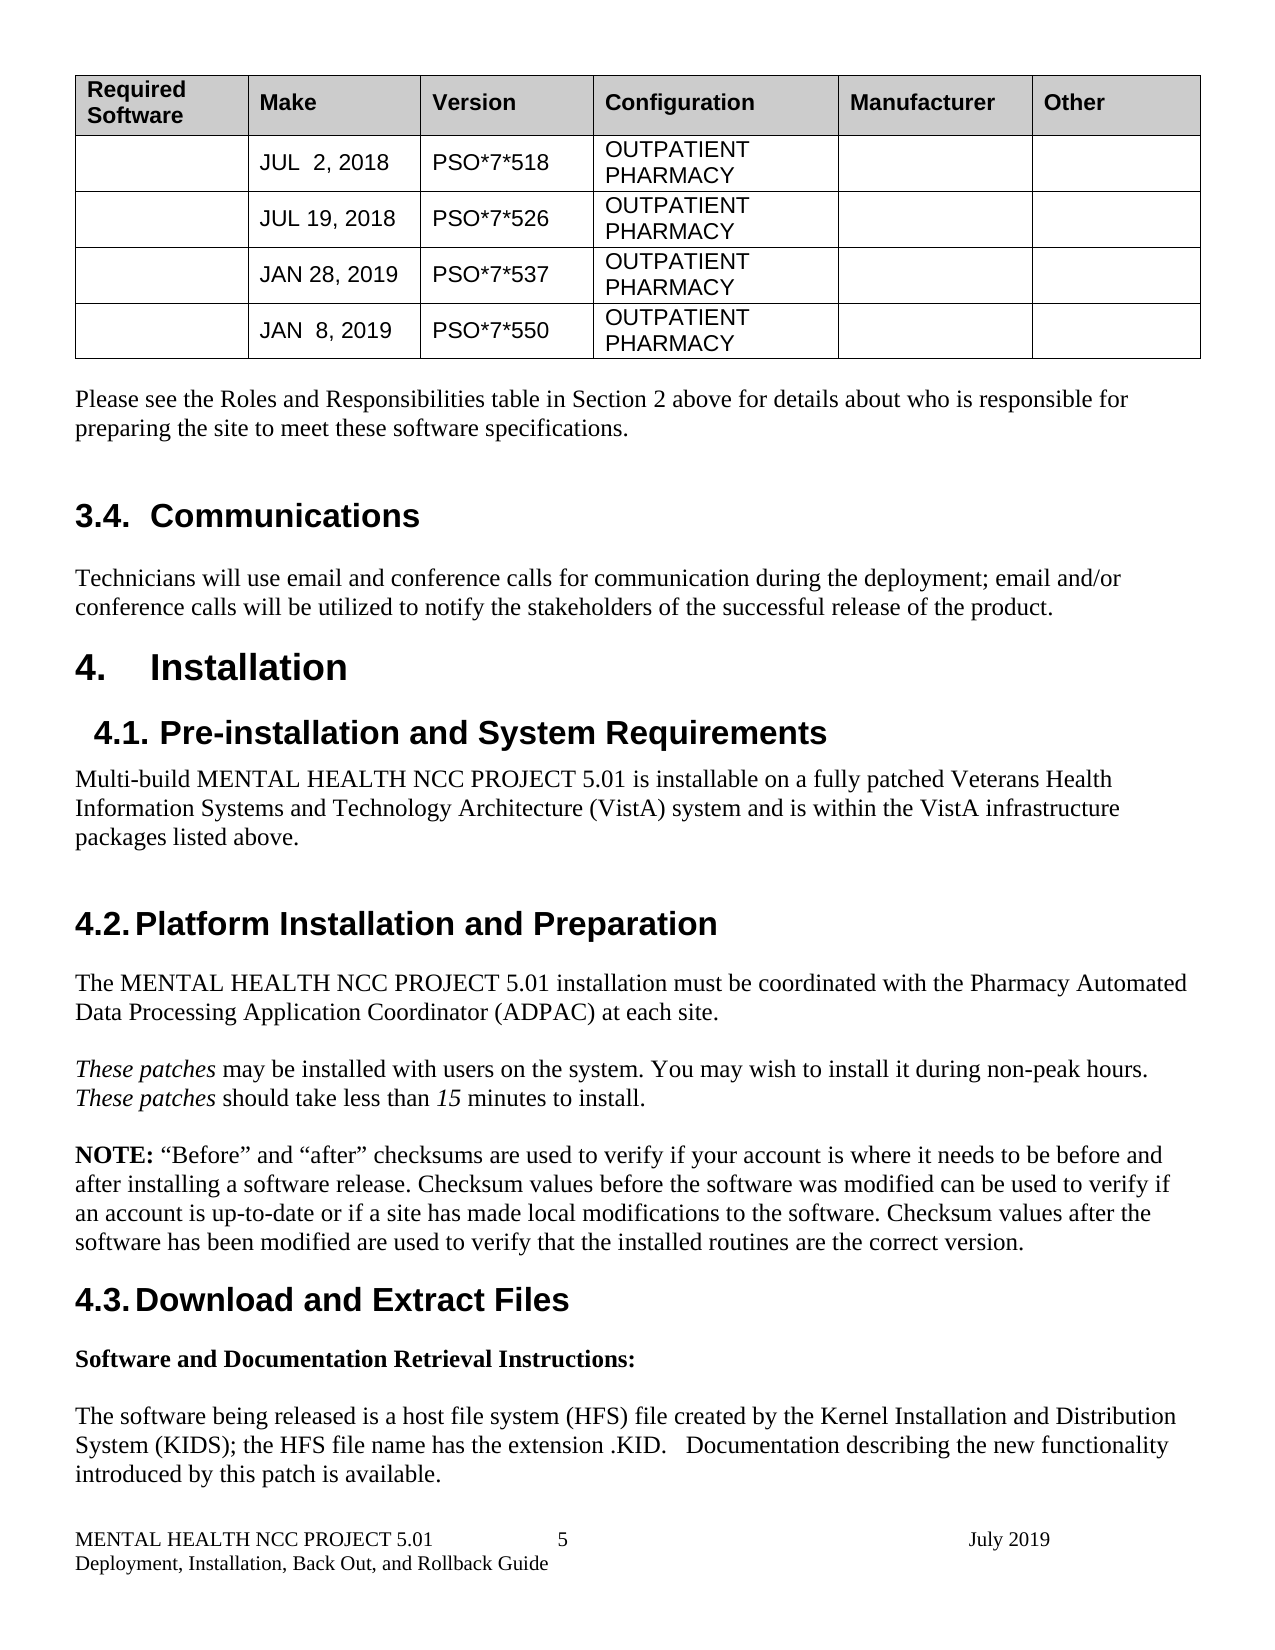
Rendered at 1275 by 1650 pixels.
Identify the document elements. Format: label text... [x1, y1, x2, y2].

text NOTE: “Before” and “after” checksums are used to verify if your account is where it needs to be before and after installing a software release. Checksum values before the software was modified can be used to verify if an account is up-to-date or if a site has made local modifications to the software. Checksum values after the software has been modified are used to verify that the installed routines are the correct version. [75, 1140, 1200, 1255]
table_cell [1033, 192, 1200, 247]
subtitle Pre-installation and System Requirements [94, 713, 1200, 752]
text Multi-build MENTAL HEALTH NCC PROJECT 5.01 is installable on a fully patched Veterans Health Information Systems and Technology Architecture (VistA) system and is within the VistA infrastructure packages listed above. [75, 764, 1200, 851]
table_cell OUTPATIENT PHARMACY [594, 192, 838, 247]
table_cell [1033, 136, 1200, 191]
table_cell [76, 248, 248, 302]
table_cell PSO*7*537 [421, 248, 593, 302]
table_cell PSO*7*526 [421, 192, 593, 247]
text Technicians will use email and conference calls for communication during the deployment; email and/or conference calls will be utilized to notify the stakeholders of the successful release of the product. [75, 563, 1200, 620]
table_cell [76, 192, 248, 247]
table_cell OUTPATIENT PHARMACY [594, 248, 838, 302]
table_cell JAN 28, 2019 [249, 248, 420, 302]
table_cell [839, 304, 1032, 358]
table_cell [839, 248, 1032, 302]
table_cell PSO*7*550 [421, 304, 593, 358]
subtitle Installation [75, 645, 1200, 688]
subtitle Communications [75, 496, 1200, 534]
table_cell JUL 19, 2018 [249, 192, 420, 247]
table_header Manufacturer [839, 76, 1032, 135]
table_cell [839, 136, 1032, 191]
table_header Other [1033, 76, 1200, 135]
text These patches may be installed with users on the system. You may wish to install it during non-peak hours. These patches should take less than 15 minutes to install. [75, 1054, 1200, 1112]
table_cell OUTPATIENT PHARMACY [594, 304, 838, 358]
table_header Version [421, 76, 593, 135]
table_cell [839, 192, 1032, 247]
text Please see the Roles and Responsibilities table in Section 2 above for details about who is responsible for preparing the site to meet these software specifications. [75, 384, 1200, 442]
table_cell JAN 8, 2019 [249, 304, 420, 358]
subtitle Platform Installation and Preparation [75, 904, 1200, 943]
text The MENTAL HEALTH NCC PROJECT 5.01 installation must be coordinated with the Pharmacy Automated Data Processing Application Coordinator (ADPAC) at each site. [75, 968, 1200, 1025]
table_cell [1033, 248, 1200, 302]
table_cell JUL 2, 2018 [249, 136, 420, 191]
table_cell OUTPATIENT PHARMACY [594, 136, 838, 191]
table_header Required Software [76, 76, 248, 135]
table_cell [1033, 304, 1200, 358]
subtitle Download and Extract Files [75, 1280, 1200, 1319]
table_cell PSO*7*518 [421, 136, 593, 191]
text Software and Documentation Retrieval Instructions: [75, 1344, 1200, 1372]
table_header Make [249, 76, 420, 135]
text The software being released is a host file system (HFS) file created by the Kernel Installation and Distribution System (KIDS); the HFS file name has the extension .KID. Documentation describing the new functionality introduced by this patch is available. [75, 1401, 1200, 1487]
table_header Configuration [594, 76, 838, 135]
table_cell [76, 136, 248, 191]
table_cell [76, 304, 248, 358]
